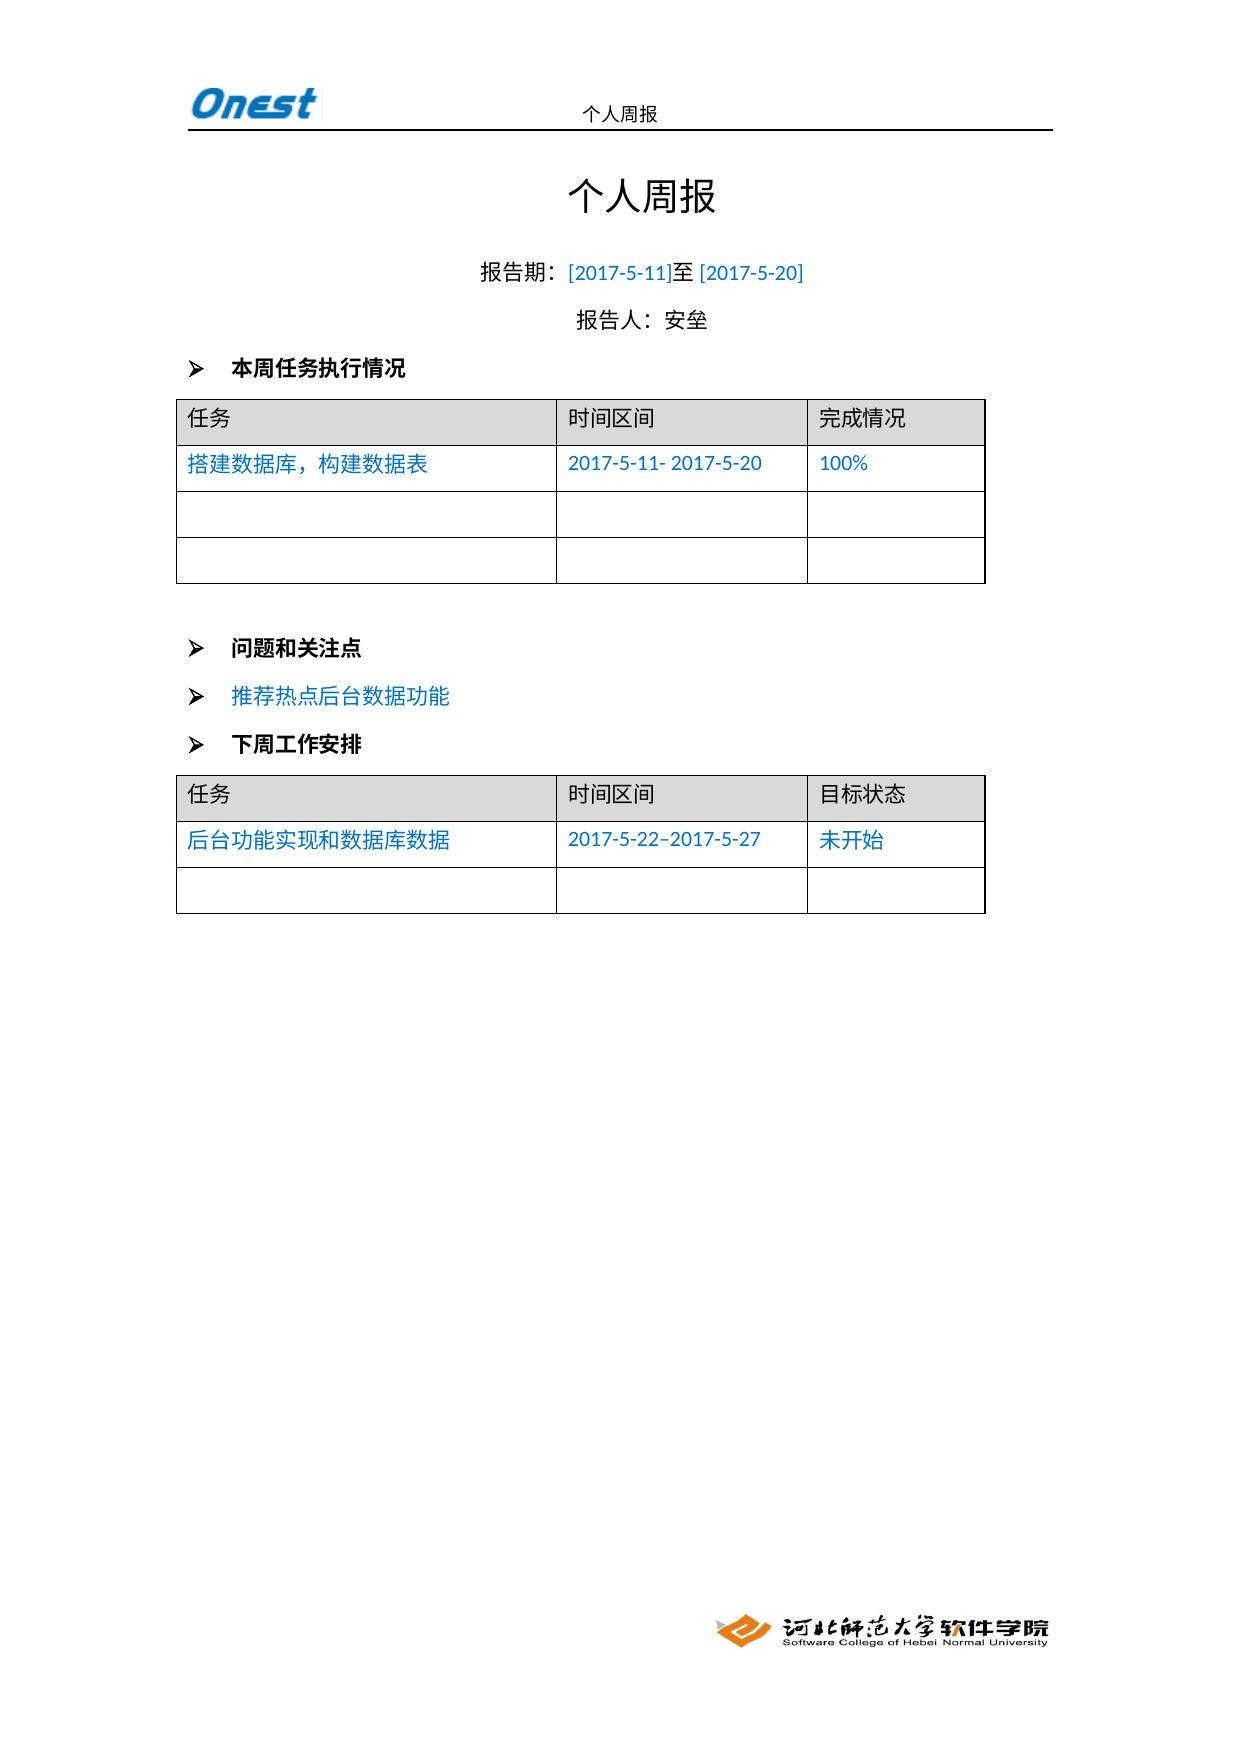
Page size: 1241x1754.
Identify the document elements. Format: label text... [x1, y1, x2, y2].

table_header 任务 [177, 776, 556, 821]
table_cell 2017-5-11- 2017-5-20 [557, 446, 807, 491]
list 推荐热点后台数据功能 [187, 678, 1053, 711]
table_header 完成情况 [808, 400, 984, 445]
table_cell 搭建数据库，构建数据表 [177, 446, 556, 491]
table_cell [557, 492, 807, 537]
table_cell 2017-5-22–2017-5-27 [557, 822, 807, 867]
table_cell [808, 538, 984, 583]
table_cell [808, 492, 984, 537]
text 个人周报 [187, 162, 1053, 227]
table_header 目标状态 [808, 776, 984, 821]
table_cell 100% [808, 446, 984, 491]
list 问题和关注点 [187, 630, 1053, 663]
table_cell [177, 538, 556, 583]
table_cell [177, 492, 556, 537]
table_cell [557, 538, 807, 583]
table_header 任务 [177, 400, 556, 445]
picture [187, 88, 324, 122]
table_header 时间区间 [557, 776, 807, 821]
table_cell [177, 868, 556, 913]
text 报告期：[2017-5-11]至 [2017-5-20] [187, 254, 1053, 287]
table_cell 后台功能实现和数据库数据 [177, 822, 556, 867]
list 下周工作安排 [187, 727, 1053, 759]
text 报告人：安垒 [187, 302, 1053, 335]
table_header 时间区间 [557, 400, 807, 445]
table_cell [557, 868, 807, 913]
picture [710, 1611, 1053, 1651]
table_cell 未开始 [808, 822, 984, 867]
list 本周任务执行情况 [187, 351, 1053, 383]
table_cell [808, 868, 984, 913]
